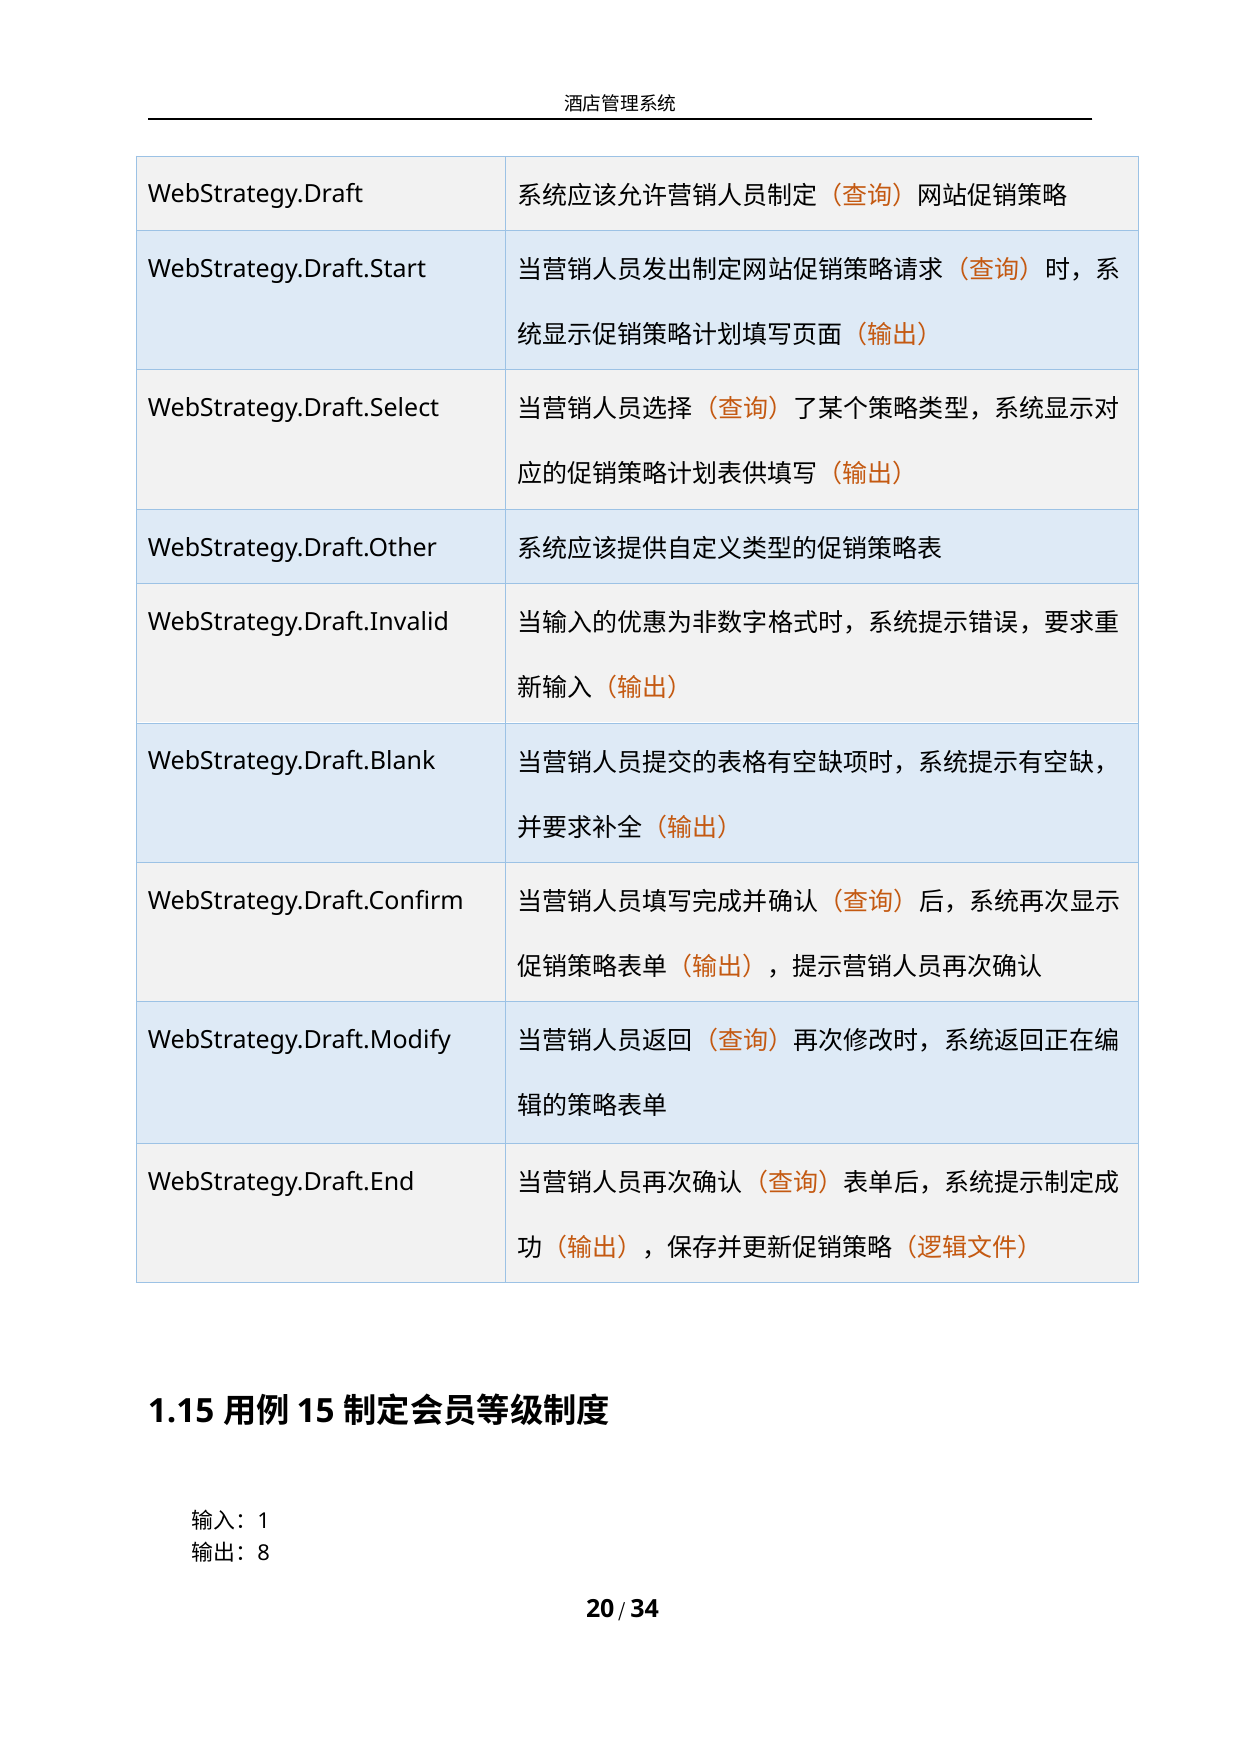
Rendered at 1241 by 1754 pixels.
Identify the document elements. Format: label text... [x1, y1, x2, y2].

table_cell 当营销人员选择（查询）了某个策略类型，系统显示对应的促销策略计划表供填写（输出） [506, 370, 1138, 509]
table_cell WebStrategy.Draft.Select [137, 370, 505, 509]
text 输入：1 [191, 1503, 1092, 1535]
table_cell WebStrategy.Draft.Other [137, 510, 505, 583]
table_cell WebStrategy.Draft.Invalid [137, 584, 505, 722]
table_cell WebStrategy.Draft [137, 157, 505, 230]
table_cell 当营销人员提交的表格有空缺项时，系统提示有空缺，并要求补全（输出） [506, 724, 1138, 862]
table_cell 系统应该提供自定义类型的促销策略表 [506, 510, 1138, 583]
table_cell 当输入的优惠为非数字格式时，系统提示错误，要求重新输入（输出） [506, 584, 1138, 722]
table_cell WebStrategy.Draft.Start [137, 231, 505, 369]
table_cell WebStrategy.Draft.Modify [137, 1002, 505, 1143]
table_cell WebStrategy.Draft.End [137, 1144, 505, 1282]
subtitle 1.15 用例15 制定会员等级制度 [148, 1375, 1092, 1440]
table_cell WebStrategy.Draft.Confirm [137, 863, 505, 1001]
table_cell 当营销人员发出制定网站促销策略请求（查询）时，系统显示促销策略计划填写页面（输出） [506, 231, 1138, 369]
table_cell WebStrategy.Draft.Blank [137, 724, 505, 862]
table_cell 当营销人员再次确认（查询）表单后，系统提示制定成功（输出），保存并更新促销策略（逻辑文件） [506, 1144, 1138, 1282]
table_cell 当营销人员填写完成并确认（查询）后，系统再次显示促销策略表单（输出），提示营销人员再次确认 [506, 863, 1138, 1001]
table_cell 系统应该允许营销人员制定（查询）网站促销策略 [506, 157, 1138, 230]
table_cell 当营销人员返回（查询）再次修改时，系统返回正在编辑的策略表单 [506, 1002, 1138, 1143]
text 输出：8 [191, 1535, 1092, 1568]
